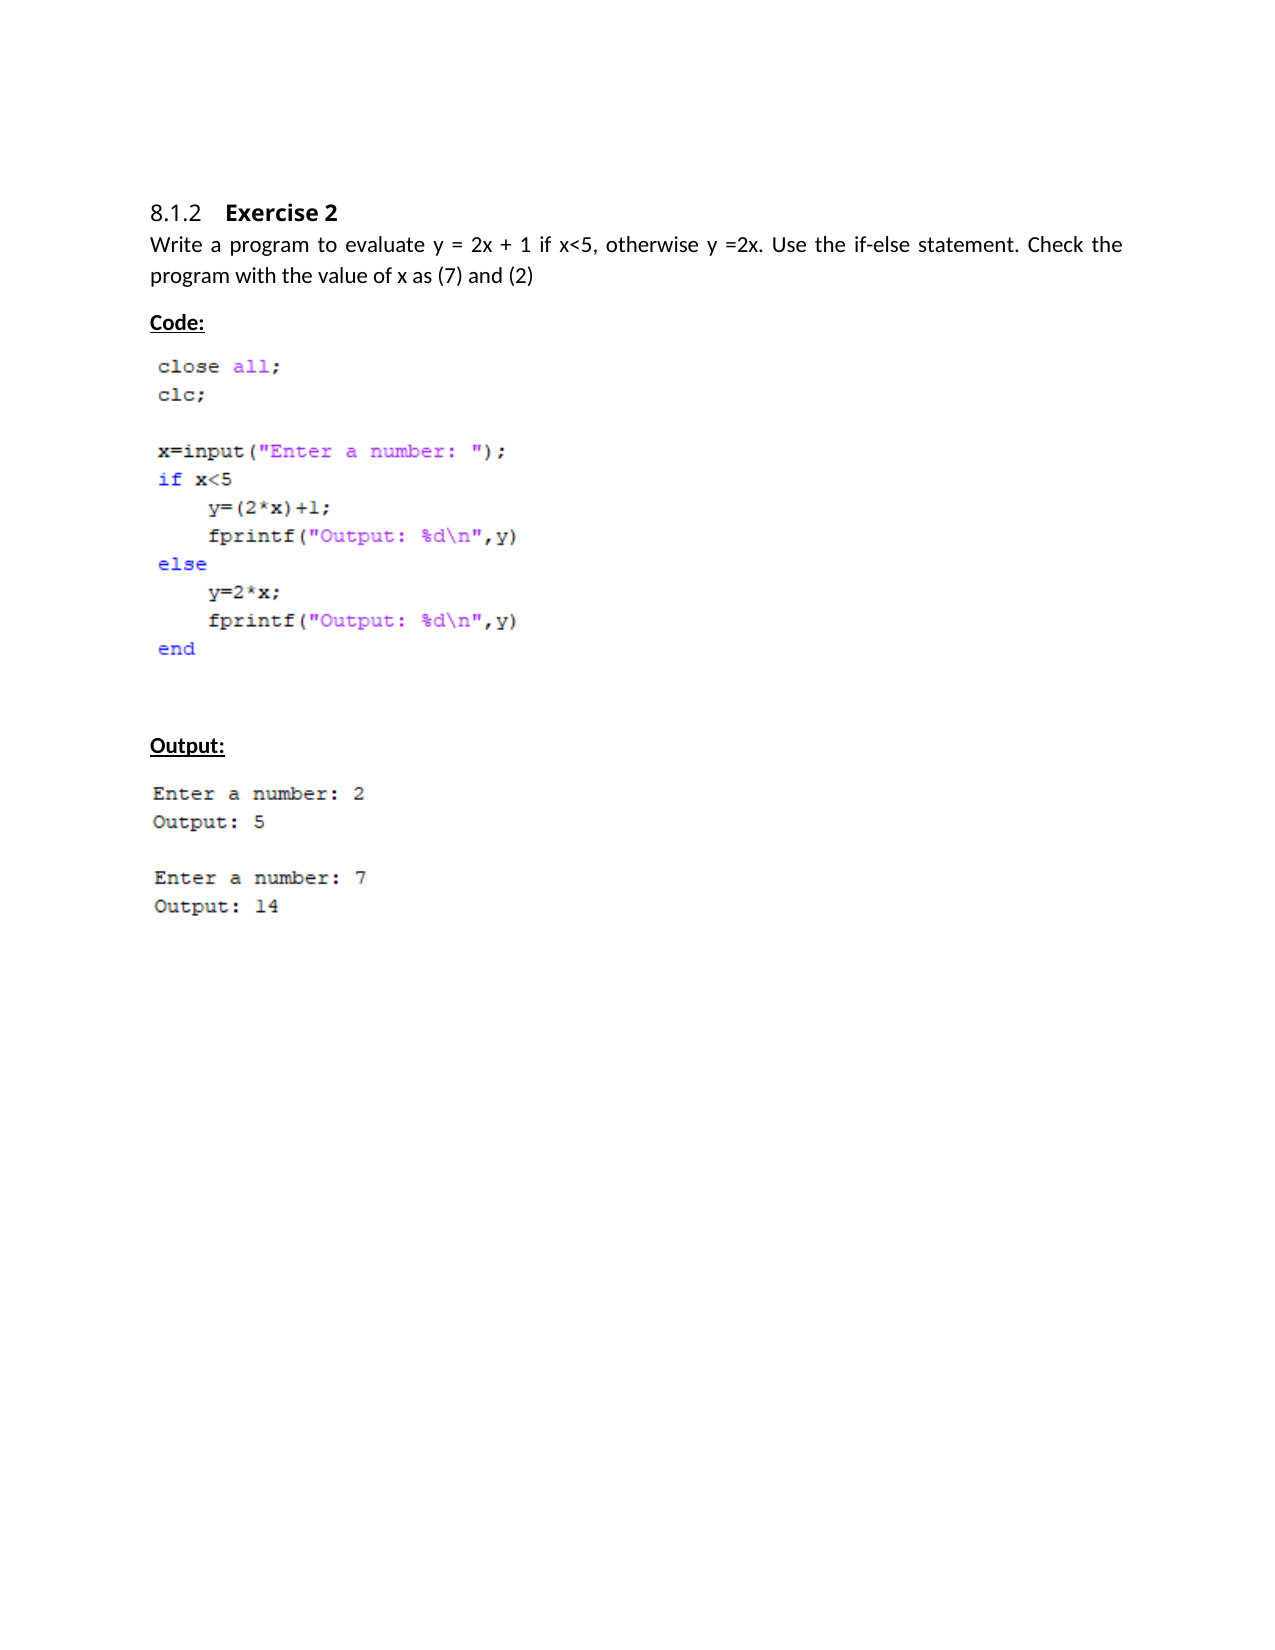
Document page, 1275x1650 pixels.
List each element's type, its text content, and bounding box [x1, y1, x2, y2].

picture [150, 778, 405, 844]
subtitle Exercise 2 [150, 197, 1125, 228]
text Write a program to evaluate y = 2x + 1 if x<5, otherwise y =2x. Use the if-else statement. Check the program with the value of x as (7) and (2) [150, 231, 1125, 289]
picture [150, 354, 599, 666]
text Code: [150, 308, 1125, 336]
text Output: [150, 731, 1125, 759]
picture [150, 862, 422, 927]
